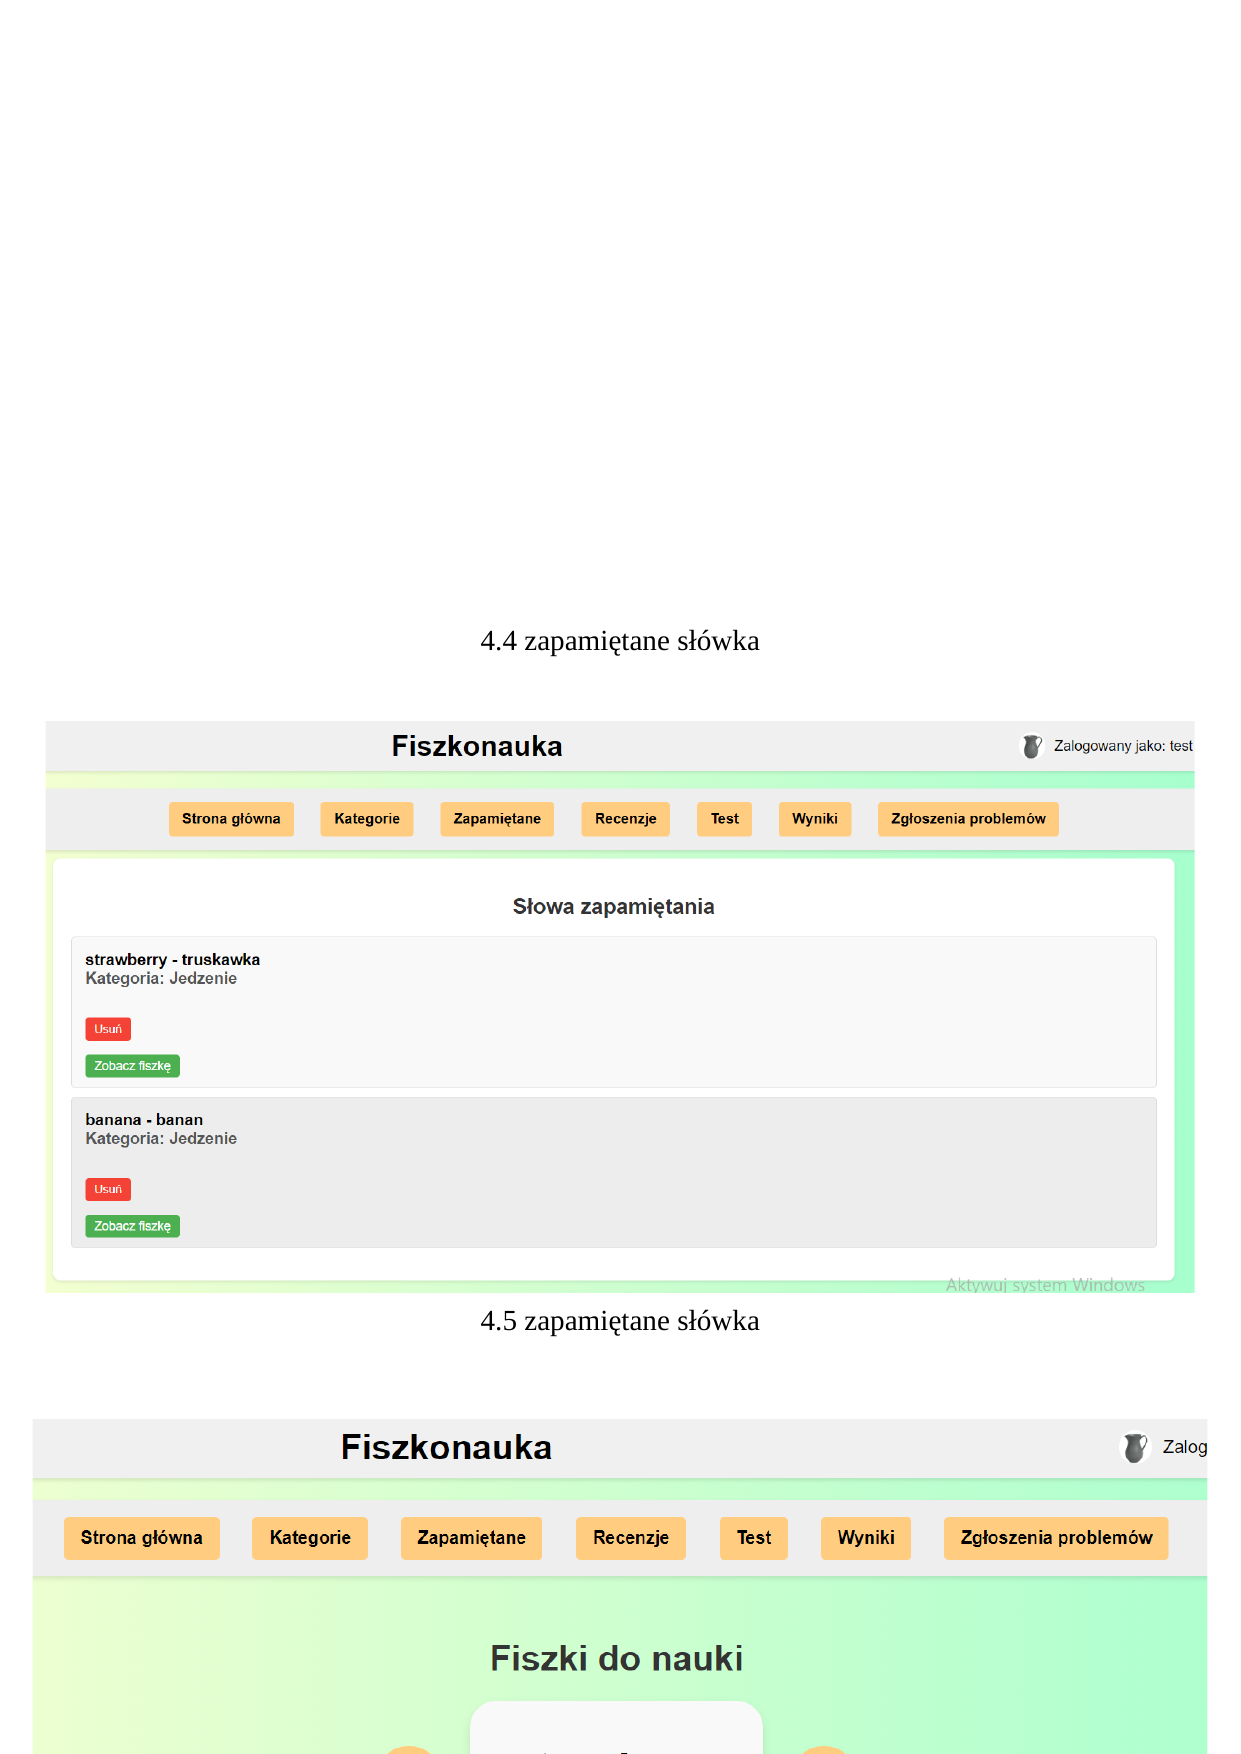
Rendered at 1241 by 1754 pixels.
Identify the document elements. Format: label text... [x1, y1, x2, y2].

text 4.5 zapamiętane słówka [148, 1303, 1093, 1337]
picture [32, 1419, 1208, 1754]
text 4.4 zapamiętane słówka [148, 623, 1093, 656]
picture [45, 721, 1195, 1293]
